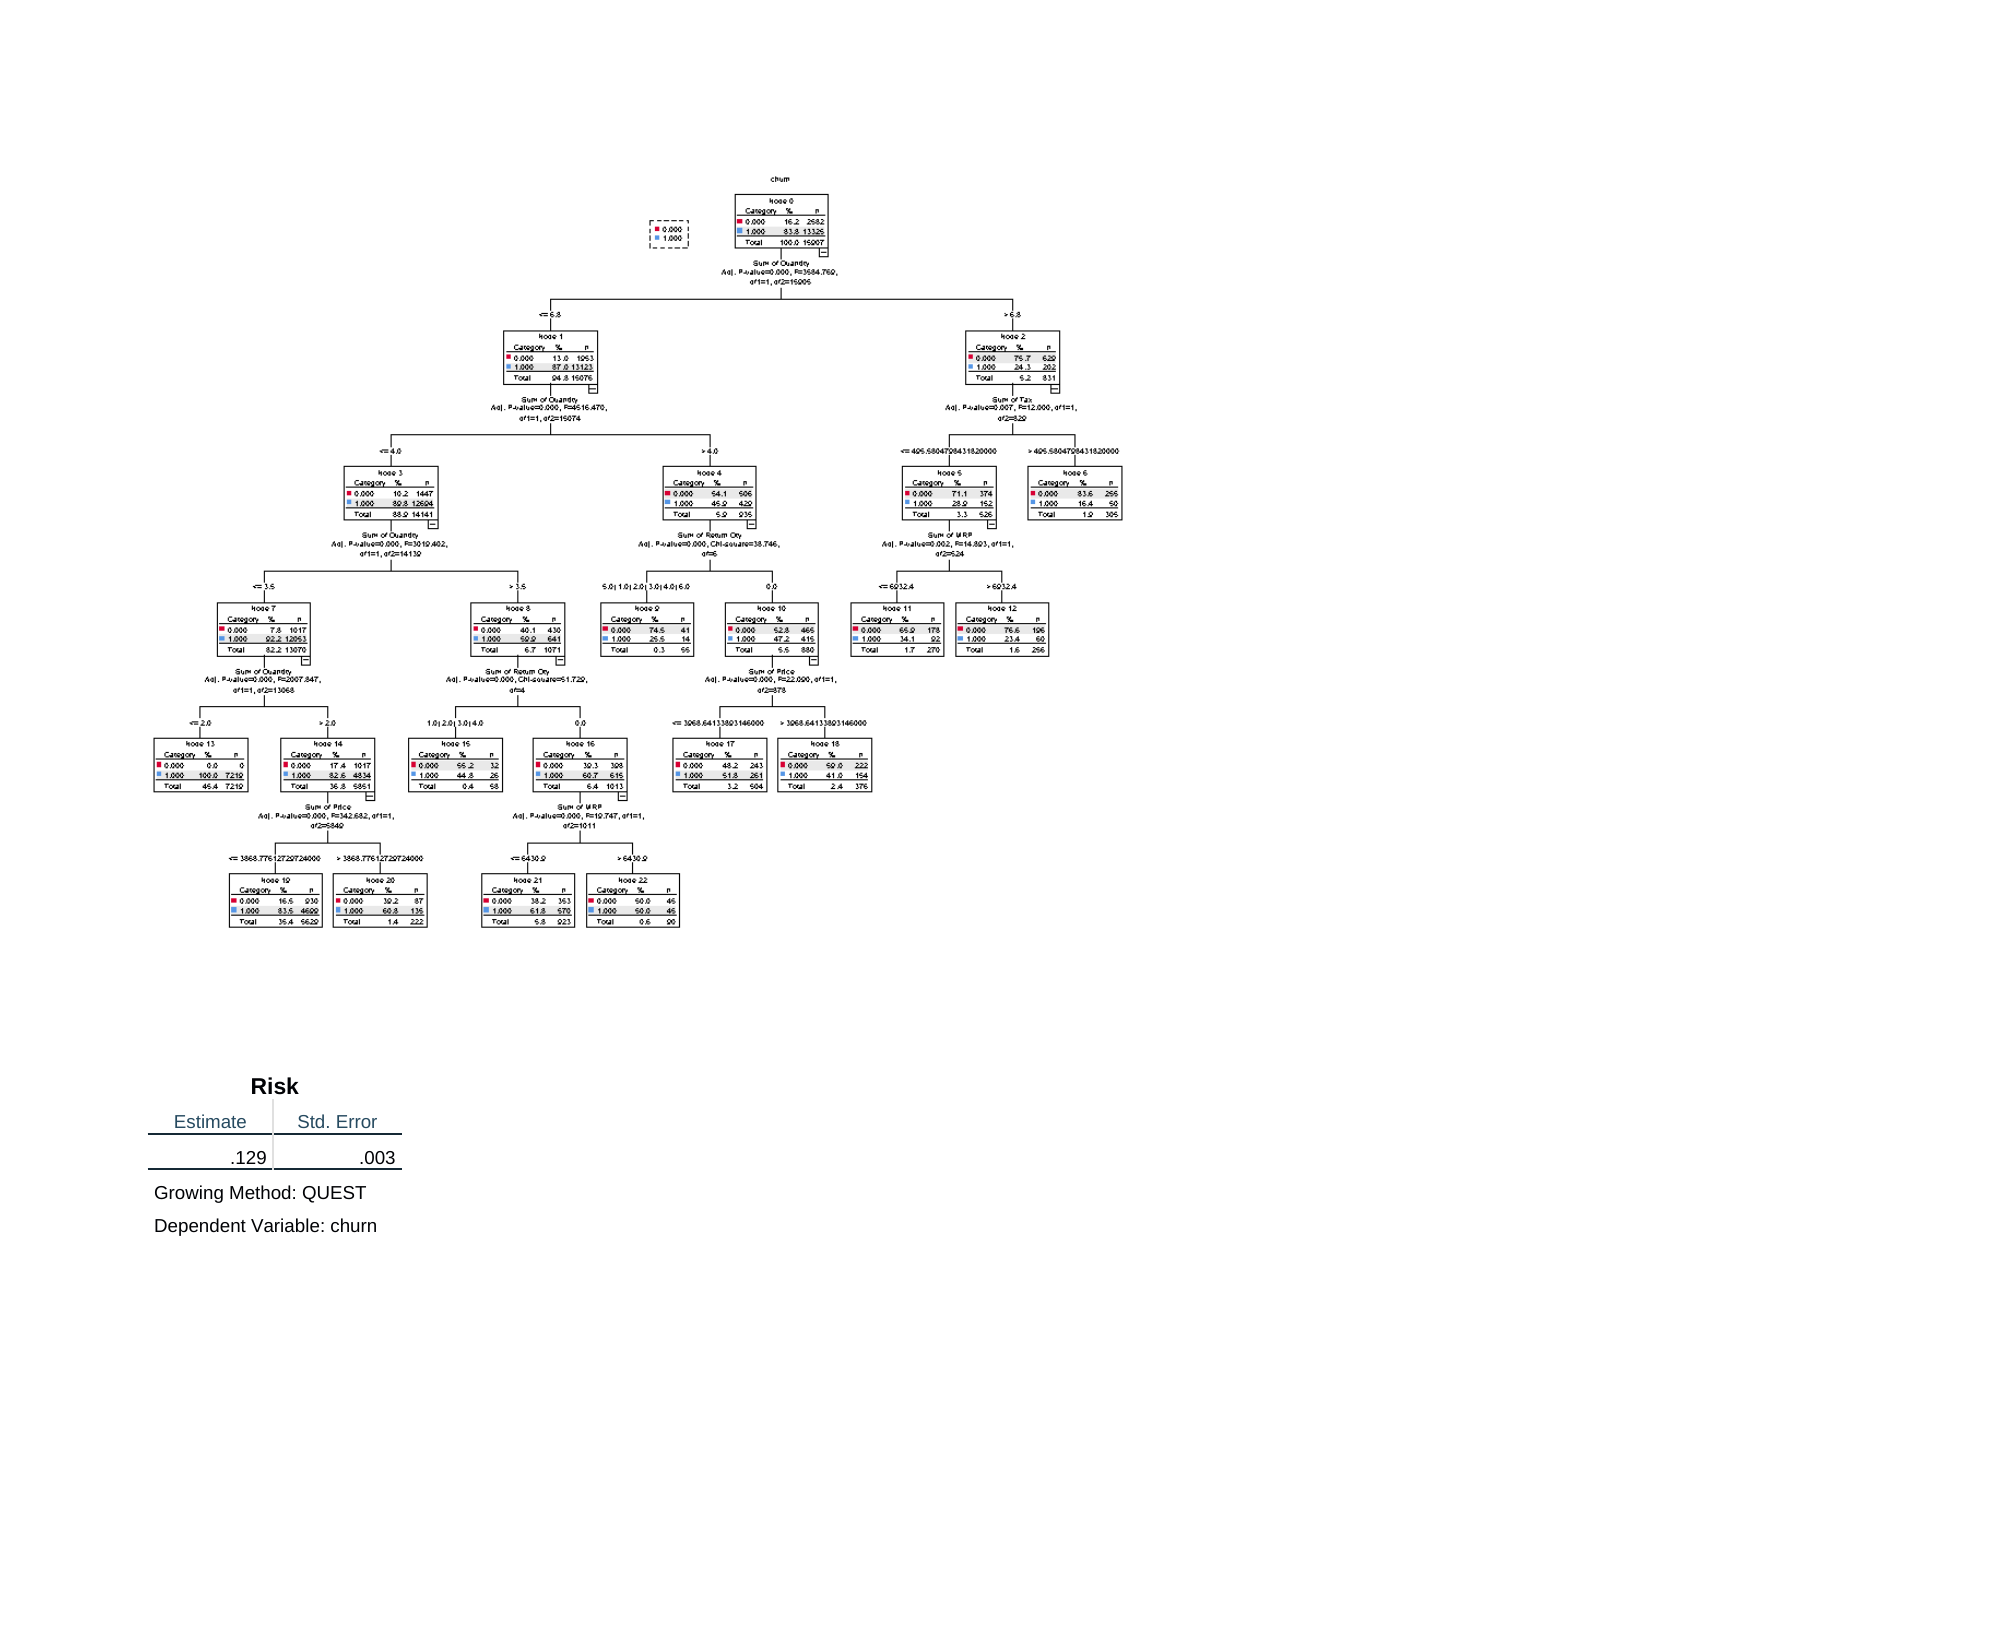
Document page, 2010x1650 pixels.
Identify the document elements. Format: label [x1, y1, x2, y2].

picture [147, 147, 1128, 954]
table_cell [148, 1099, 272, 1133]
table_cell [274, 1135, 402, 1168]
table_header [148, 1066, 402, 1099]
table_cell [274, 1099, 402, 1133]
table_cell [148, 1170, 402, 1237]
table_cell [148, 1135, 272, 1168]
